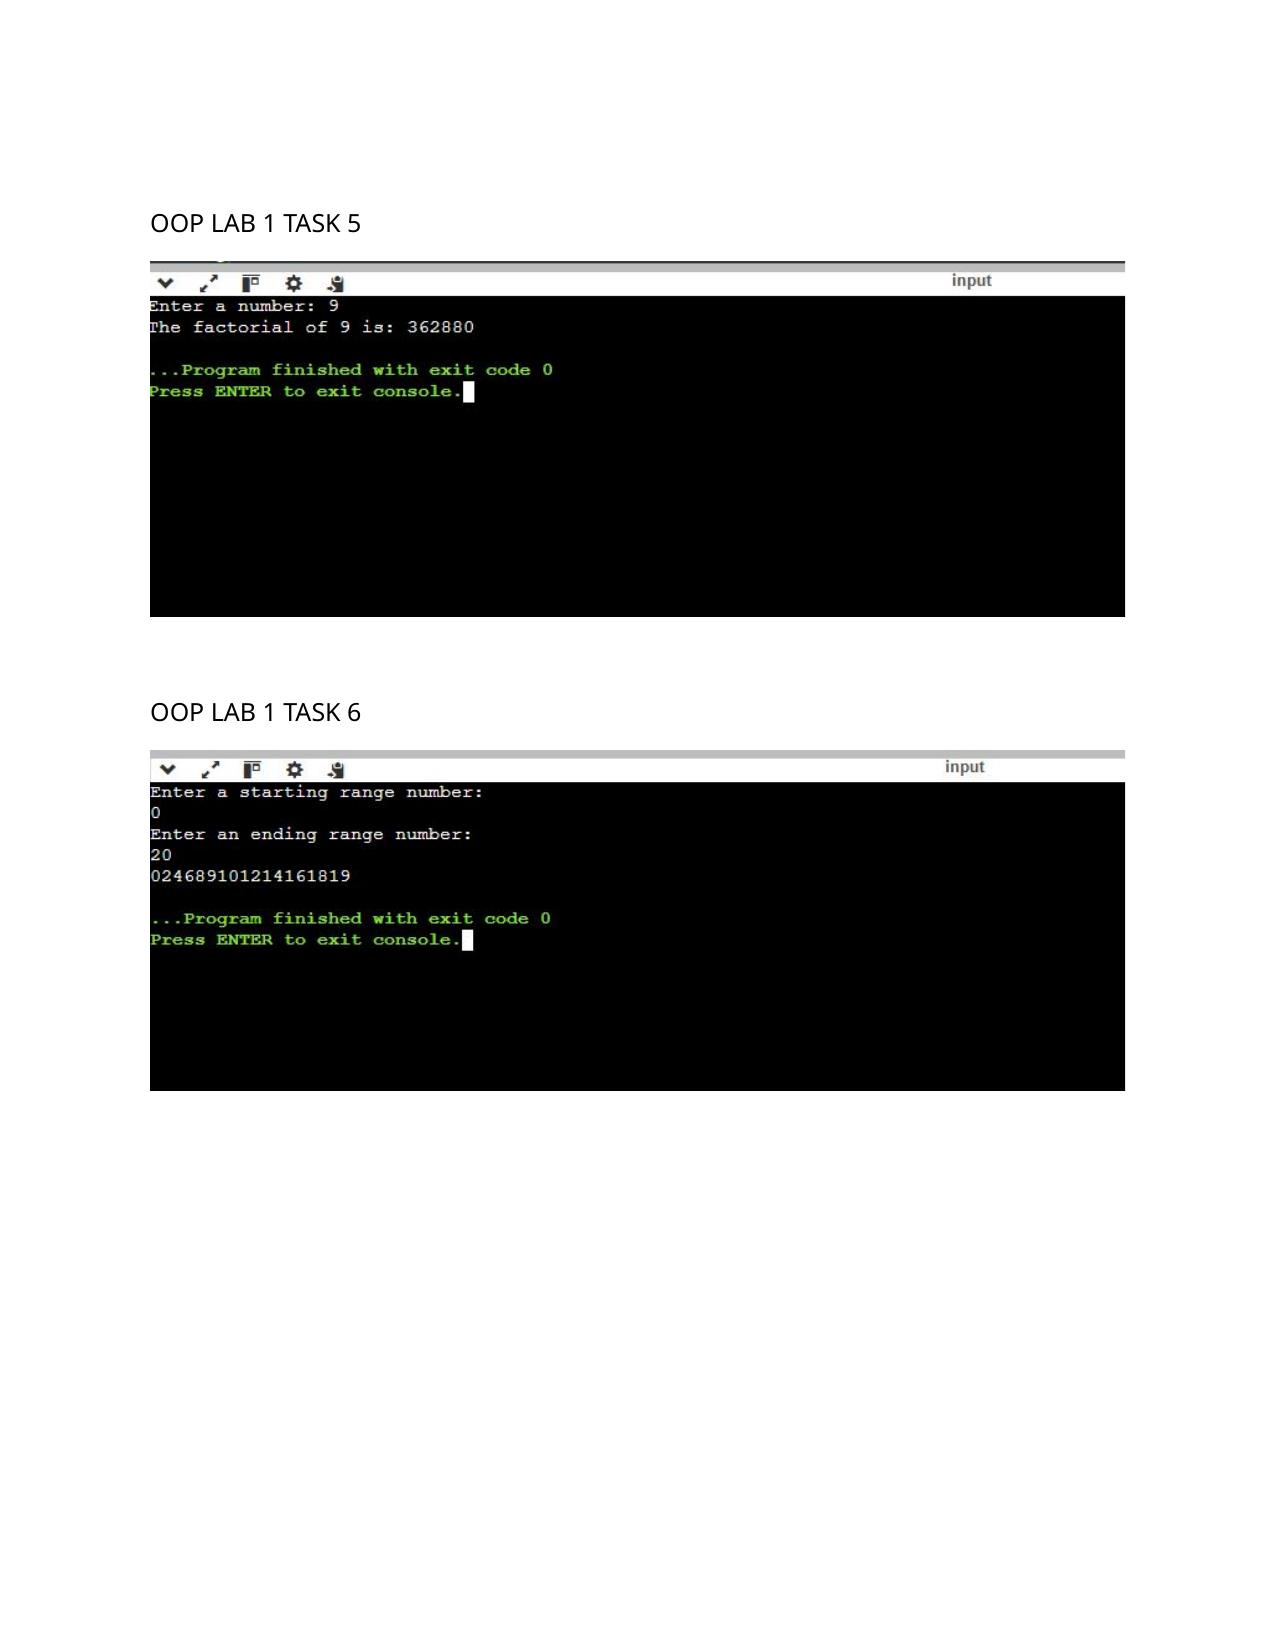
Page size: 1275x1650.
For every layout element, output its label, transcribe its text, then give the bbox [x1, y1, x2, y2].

text OOP LAB 1 TASK 5 [150, 206, 1125, 240]
picture [150, 261, 1125, 617]
text OOP LAB 1 TASK 6 [150, 695, 1125, 729]
picture [150, 750, 1125, 1091]
